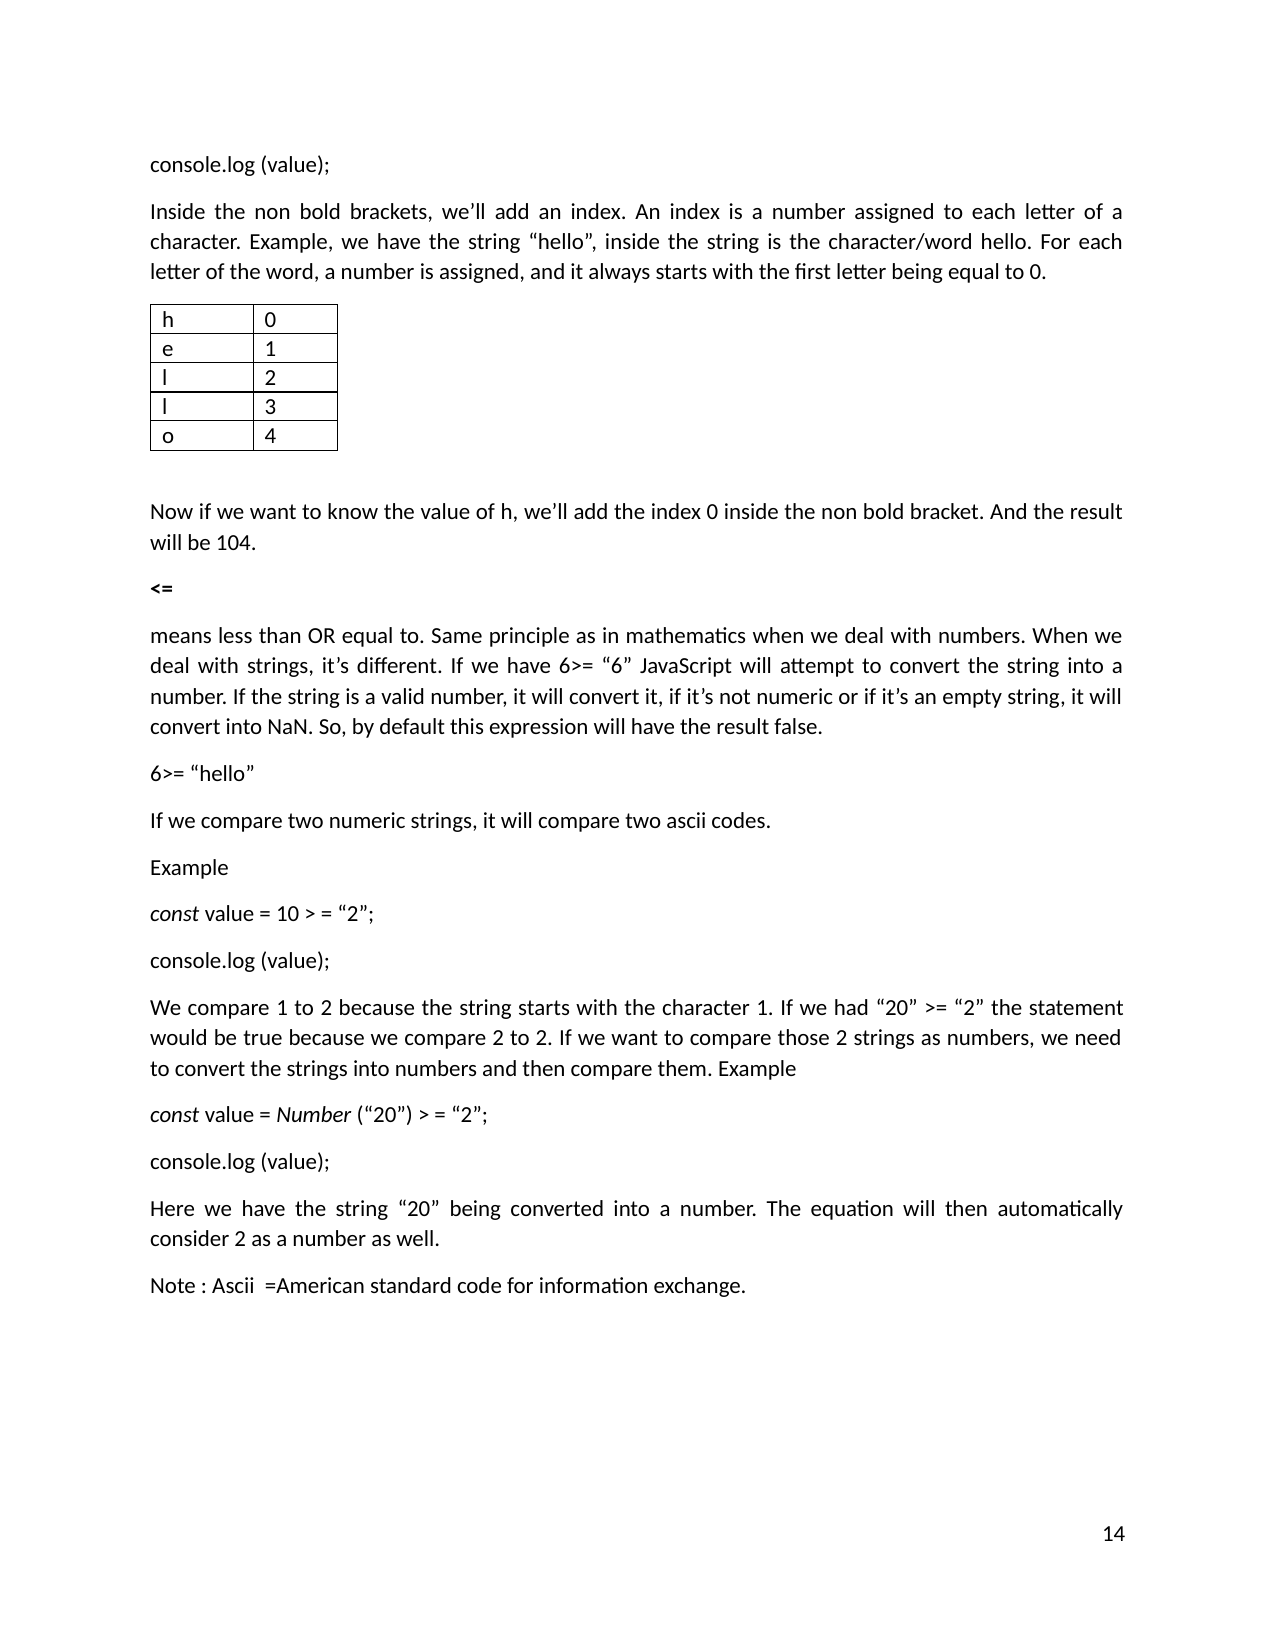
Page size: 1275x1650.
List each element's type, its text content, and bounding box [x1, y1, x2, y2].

text means less than OR equal to. Same principle as in mathematics when we deal with numbers. When we deal with strings, it’s different. If we have 6>= “6” JavaScript will attempt to convert the string into a number. If the string is a valid number, it will convert it, if it’s not numeric or if it’s an empty string, it will convert into NaN. So, by default this expression will have the result false. [150, 621, 1125, 740]
text Now if we want to know the value of h, we’ll add the index 0 inside the non bold bracket. And the result will be 104. [150, 497, 1125, 556]
table_cell 3 [254, 393, 337, 420]
table_cell l [151, 363, 253, 391]
text const value = Number (“20”) > = “2”; [150, 1101, 1125, 1128]
text Note : Ascii =American standard code for information exchange. [150, 1271, 1125, 1299]
table_cell 2 [254, 363, 337, 391]
table_header 0 [254, 305, 337, 333]
table_cell 1 [254, 334, 337, 362]
table_cell 4 [254, 421, 337, 449]
text console.log (value); [150, 946, 1125, 974]
text Here we have the string “20” being converted into a number. The equation will then automatically consider 2 as a number as well. [150, 1194, 1125, 1252]
text console.log (value); [150, 1147, 1125, 1175]
table_cell e [151, 334, 253, 362]
table_cell l [151, 393, 253, 420]
text 6>= “hello” [150, 759, 1125, 787]
text Example [150, 853, 1125, 881]
text If we compare two numeric strings, it will compare two ascii codes. [150, 806, 1125, 834]
text <= [150, 574, 1125, 602]
text const value = 10 > = “2”; [150, 899, 1125, 927]
table_cell o [151, 421, 253, 449]
text We compare 1 to 2 because the string starts with the character 1. If we had “20” >= “2” the statement would be true because we compare 2 to 2. If we want to compare those 2 strings as numbers, we need to convert the strings into numbers and then compare them. Example [150, 993, 1125, 1082]
text console.log (value); [150, 150, 1125, 178]
text Inside the non bold brackets, we’ll add an index. An index is a number assigned to each letter of a character. Example, we have the string “hello”, inside the string is the character/word hello. For each letter of the word, a number is assigned, and it always starts with the first letter being equal to 0. [150, 197, 1125, 285]
table_header h [151, 305, 253, 333]
